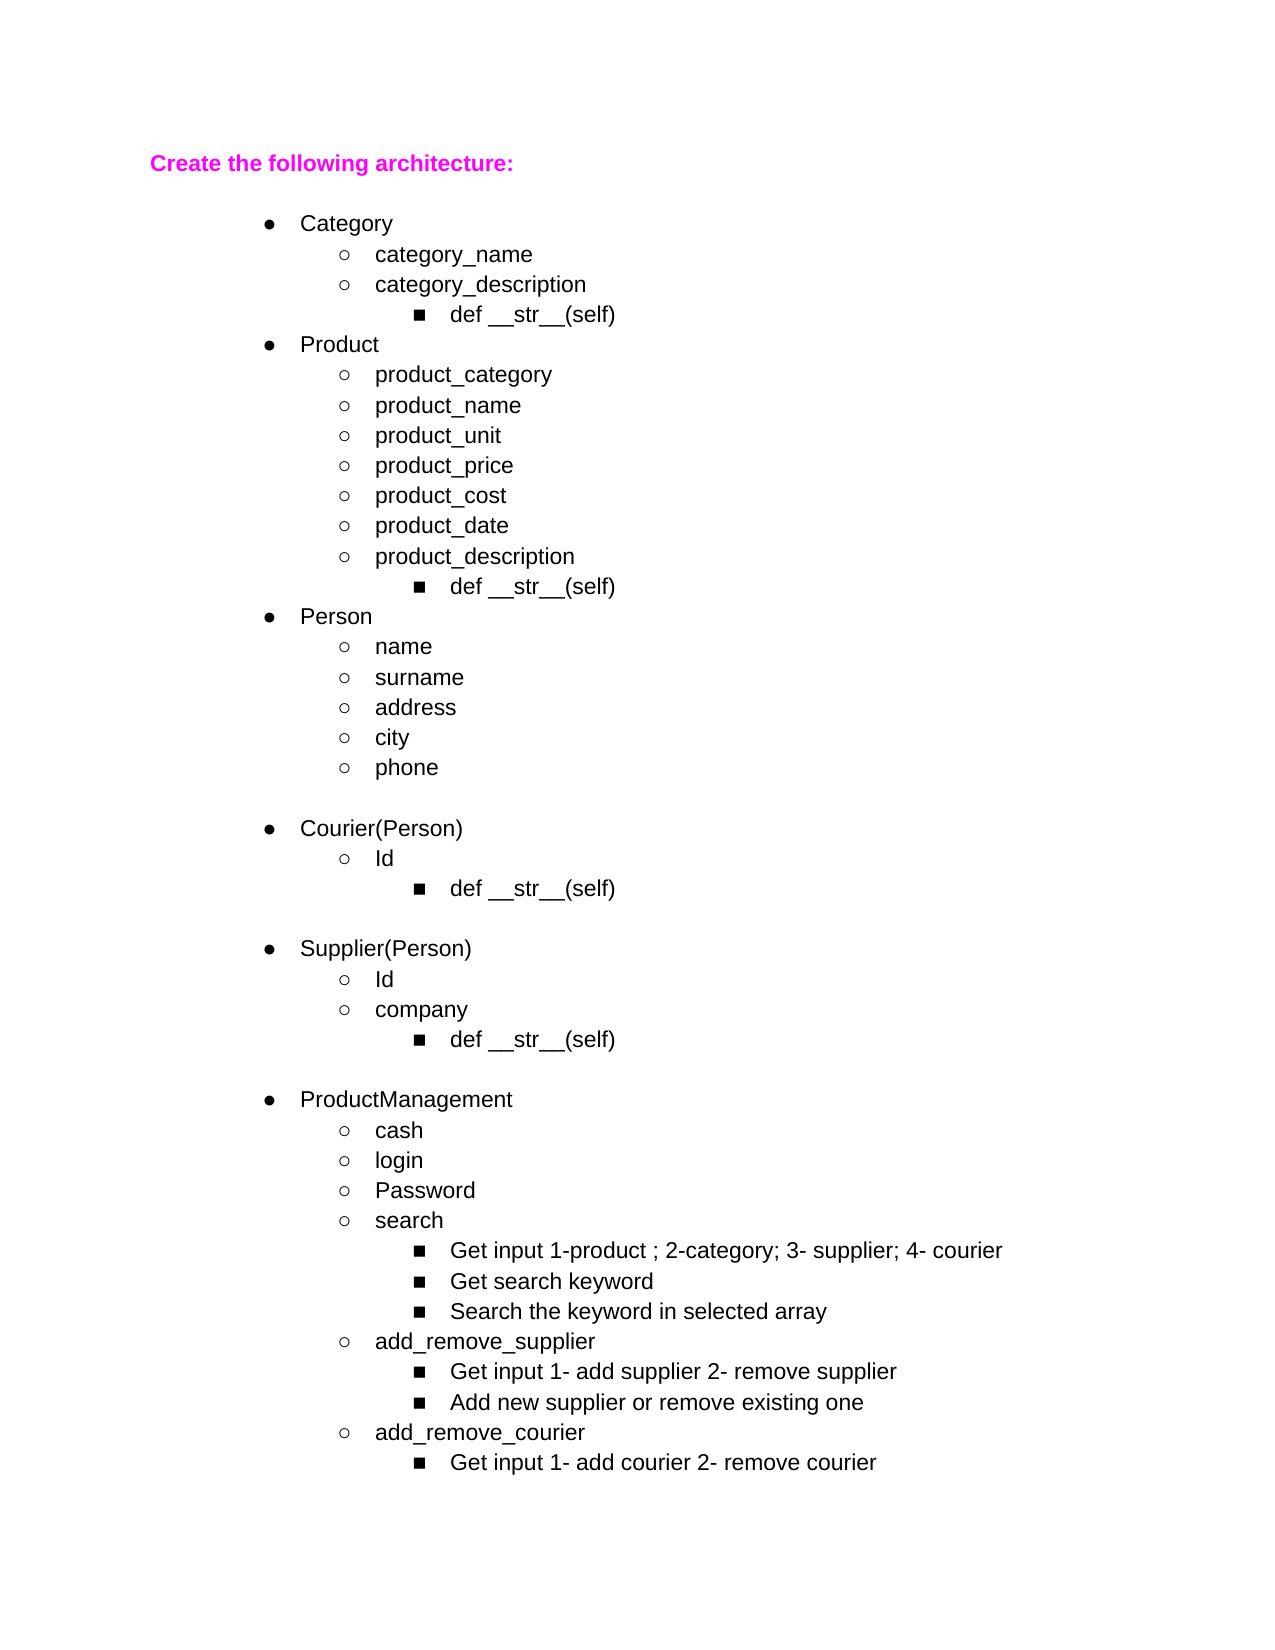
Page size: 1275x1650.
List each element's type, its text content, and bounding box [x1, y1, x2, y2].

list category_name [337, 241, 1125, 267]
list ProductManagement [262, 1086, 1125, 1113]
list def __str__(self) [412, 875, 1125, 901]
list def __str__(self) [412, 301, 1125, 327]
list product_price [337, 452, 1125, 478]
list Search the keyword in selected array [412, 1298, 1125, 1324]
list login [337, 1147, 1125, 1173]
list product_description [337, 543, 1125, 569]
list add_remove_supplier [337, 1328, 1125, 1354]
list category_description [337, 271, 1125, 297]
list cash [337, 1117, 1125, 1143]
list surname [337, 663, 1125, 690]
list product_cost [337, 482, 1125, 509]
list company [337, 996, 1125, 1022]
list Id [337, 966, 1125, 992]
list Password [337, 1177, 1125, 1203]
list phone [337, 754, 1125, 781]
list Get input 1- add supplier 2- remove supplier [412, 1358, 1125, 1385]
list Get search keyword [412, 1268, 1125, 1294]
list Get input 1- add courier 2- remove courier [412, 1449, 1125, 1475]
list city [337, 724, 1125, 750]
list Category [262, 210, 1125, 237]
list product_name [337, 392, 1125, 418]
list add_remove_courier [337, 1419, 1125, 1445]
list product_unit [337, 422, 1125, 448]
text Create the following architecture: [150, 150, 1125, 176]
list Get input 1-product ; 2-category; 3- supplier; 4- courier [412, 1237, 1125, 1264]
list product_date [337, 512, 1125, 539]
list Supplier(Person) [262, 935, 1125, 962]
list Courier(Person) [262, 814, 1125, 841]
list Add new supplier or remove existing one [412, 1388, 1125, 1415]
list def __str__(self) [412, 1026, 1125, 1052]
list Person [262, 603, 1125, 629]
list address [337, 694, 1125, 720]
list name [337, 633, 1125, 660]
list Id [337, 845, 1125, 871]
list def __str__(self) [412, 573, 1125, 599]
list product_category [337, 361, 1125, 388]
list search [337, 1207, 1125, 1234]
list Product [262, 331, 1125, 358]
